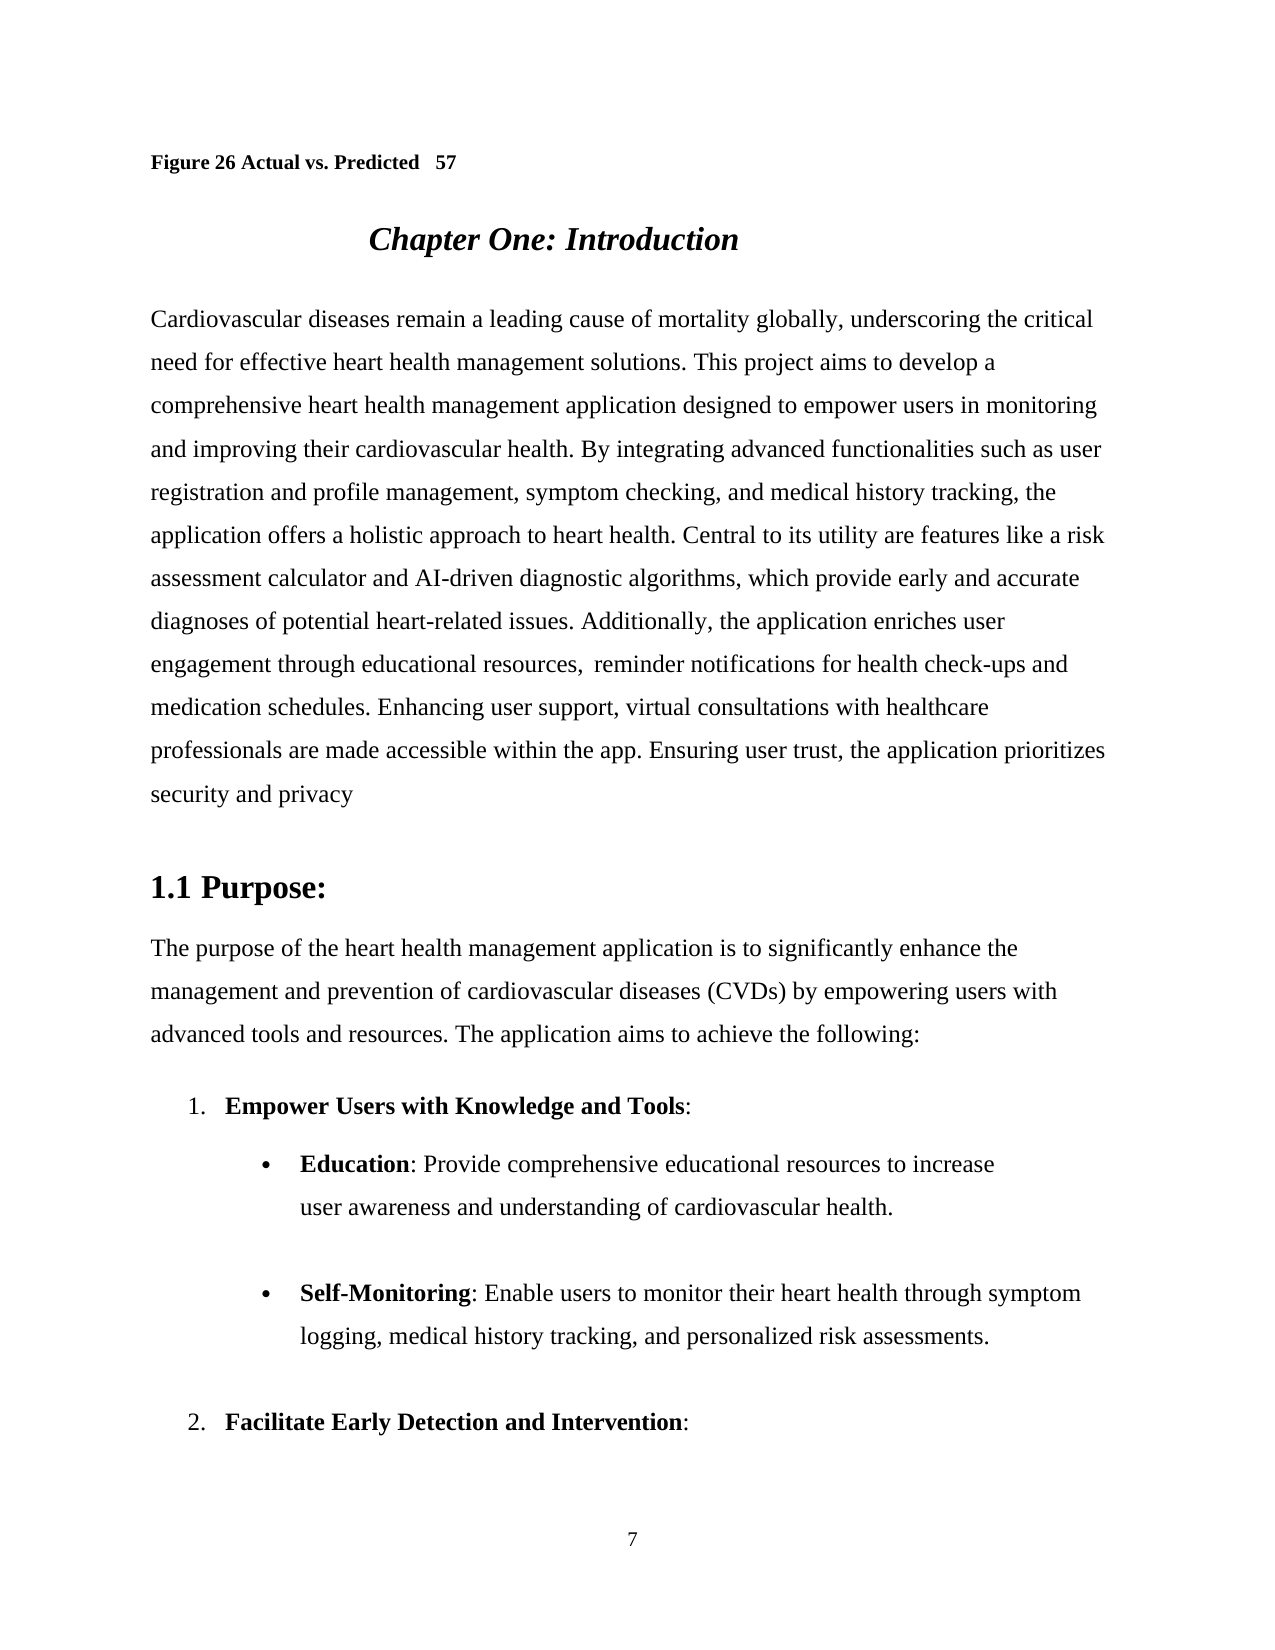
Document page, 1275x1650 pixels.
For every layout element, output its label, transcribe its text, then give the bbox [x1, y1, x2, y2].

list Self-Monitoring: Enable users to monitor their heart health through symptom logging, medical history tracking, and personalized risk assessments. [262, 1278, 1082, 1350]
subtitle Purpose: [150, 867, 1256, 906]
list Facilitate Early Detection and Intervention: [187, 1407, 1256, 1436]
list Education: Provide comprehensive educational resources to increase user awareness and understanding of cardiovascular health. [262, 1149, 1042, 1221]
text The purpose of the heart health management application is to significantly enhance the management and prevention of cardiovascular diseases (CVDs) by empowering users with advanced tools and resources. The application aims to achieve the following: [150, 933, 1118, 1048]
text Chapter One: Introduction [135, 219, 1256, 257]
text Cardiovascular diseases remain a leading cause of mortality globally, underscoring the critical need for effective heart health management solutions. This project aims to develop a comprehensive heart health management application designed to empower users in monitoring and improving their cardiovascular health. By integrating advanced functionalities such as user registration and profile management, symptom checking, and medical history tracking, the application offers a holistic approach to heart health. Central to its utility are features like a risk assessment calculator and AI-driven diagnostic algorithms, which provide early and accurate diagnoses of potential heart-related issues. Additionally, the application enriches user engagement through educational resources, reminder notifications for health check-ups and medication schedules. Enhancing user support, virtual consultations with healthcare professionals are made accessible within the app. Ensuring user trust, the application prioritizes security and privacy [150, 304, 1118, 807]
list Empower Users with Knowledge and Tools: [187, 1091, 1256, 1120]
